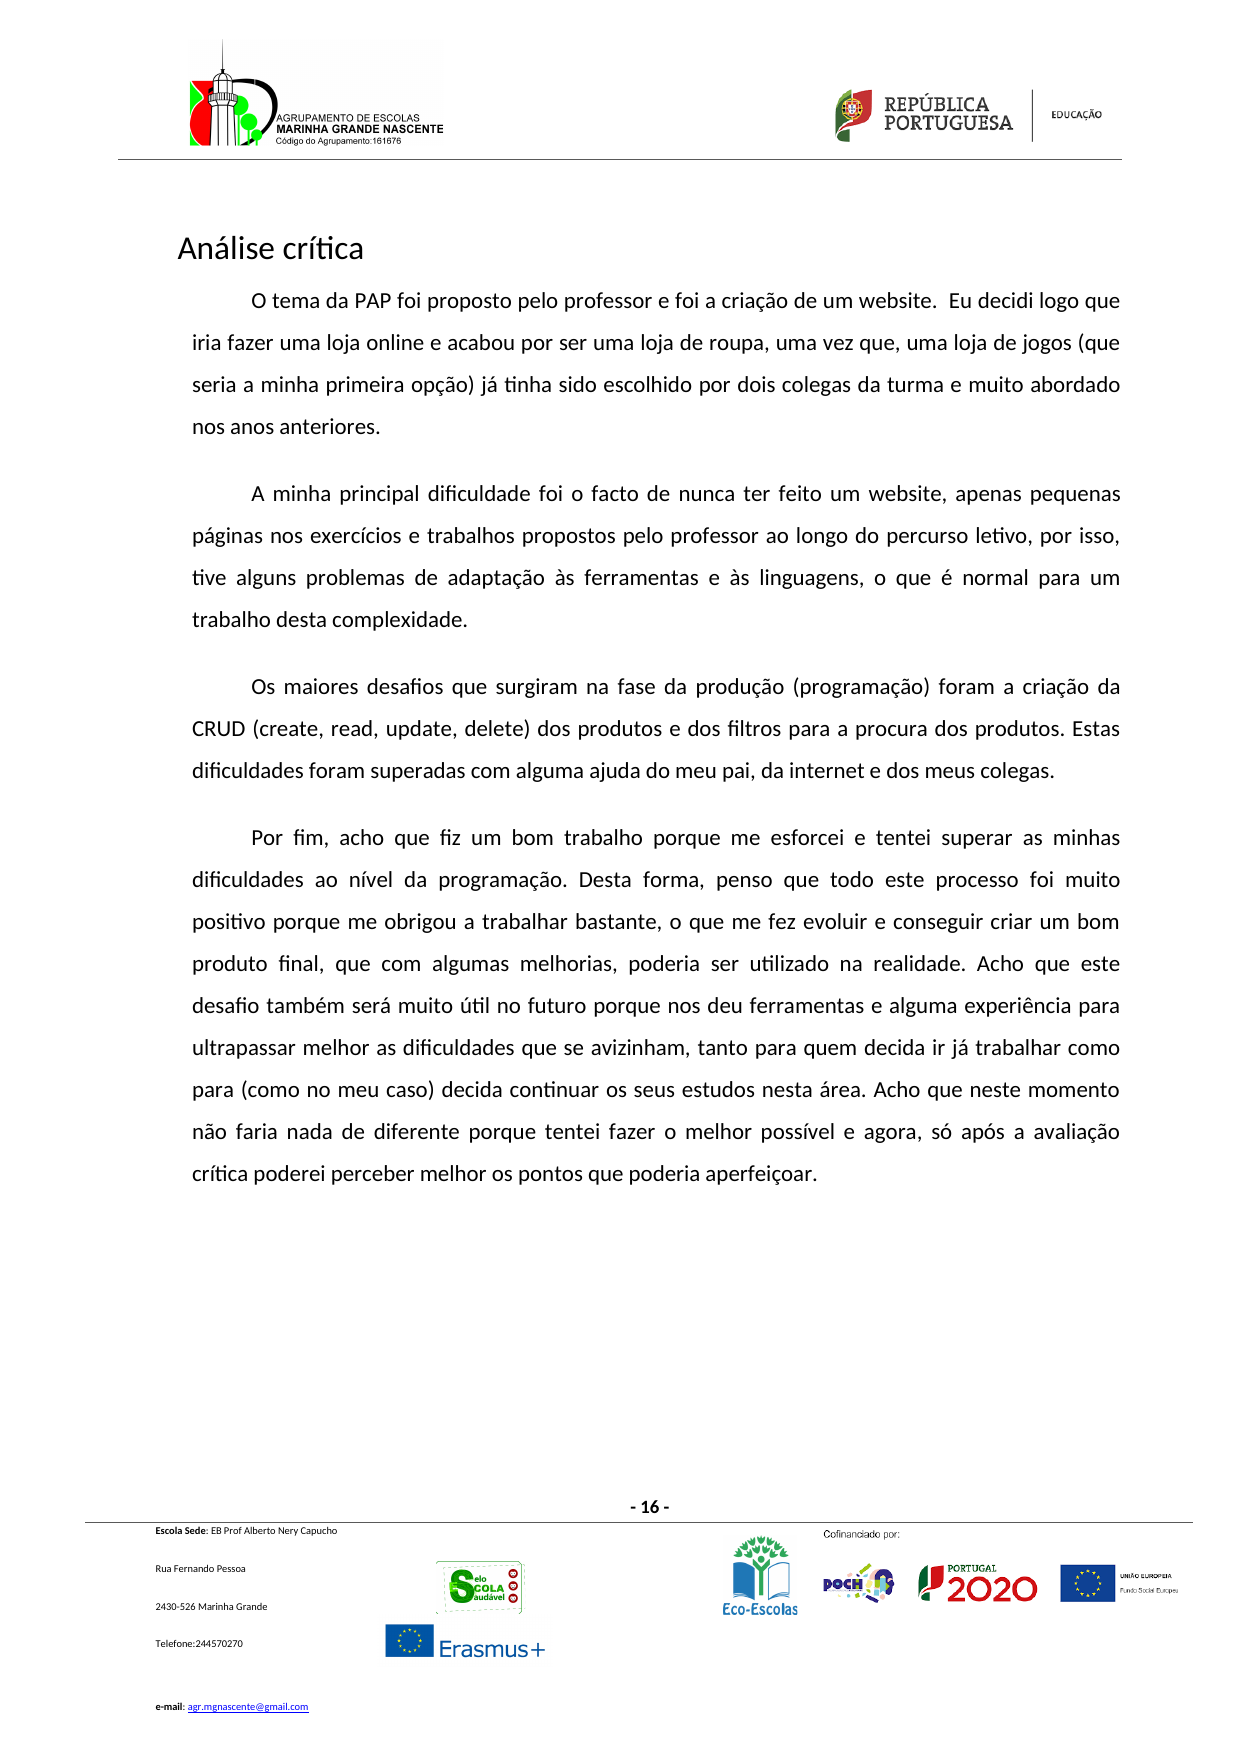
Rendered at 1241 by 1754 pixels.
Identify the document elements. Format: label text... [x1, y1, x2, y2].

picture [376, 1561, 554, 1667]
text O tema da PAP foi proposto pelo professor e foi a criação de um website. Eu decidi logo que iria fazer uma loja online e acabou por ser uma loja de roupa, uma vez que, uma loja de jogos (que seria a minha primeira opção) já tinha sido escolhido por dois colegas da turma e muito abordado nos anos anteriores. [192, 286, 1122, 440]
text A minha principal dificuldade foi o facto de nunca ter feito um website, apenas pequenas páginas nos exercícios e trabalhos propostos pelo professor ao longo do percurso letivo, por isso, tive alguns problemas de adaptação às ferramentas e às linguagens, o que é normal para um trabalho desta complexidade. [192, 479, 1122, 633]
subtitle Análise crítica [118, 227, 1122, 268]
picture [829, 85, 1111, 147]
text Os maiores desafios que surgiram na fase da produção (programação) foram a criação da CRUD (create, read, update, delete) dos produtos e dos filtros para a procura dos produtos. Estas dificuldades foram superadas com alguma ajuda do meu pai, da internet e dos meus colegas. [192, 672, 1122, 784]
text Por fim, acho que fiz um bom trabalho porque me esforcei e tentei superar as minhas dificuldades ao nível da programação. Desta forma, penso que todo este processo foi muito positivo porque me obrigou a trabalhar bastante, o que me fez evoluir e conseguir criar um bom produto final, que com algumas melhorias, poderia ser utilizado na realidade. Acho que este desafio também será muito útil no futuro porque nos deu ferramentas e alguma experiência para ultrapassar melhor as dificuldades que se avizinham, tanto para quem decida ir já trabalhar como para (como no meu caso) decida continuar os seus estudos nesta área. Acho que neste momento não faria nada de diferente porque tentei fazer o melhor possível e agora, só após a avaliação crítica poderei perceber melhor os pontos que poderia aperfeiçoar. [192, 823, 1122, 1187]
picture [188, 39, 444, 146]
picture [723, 1535, 798, 1615]
picture [823, 1530, 1178, 1603]
